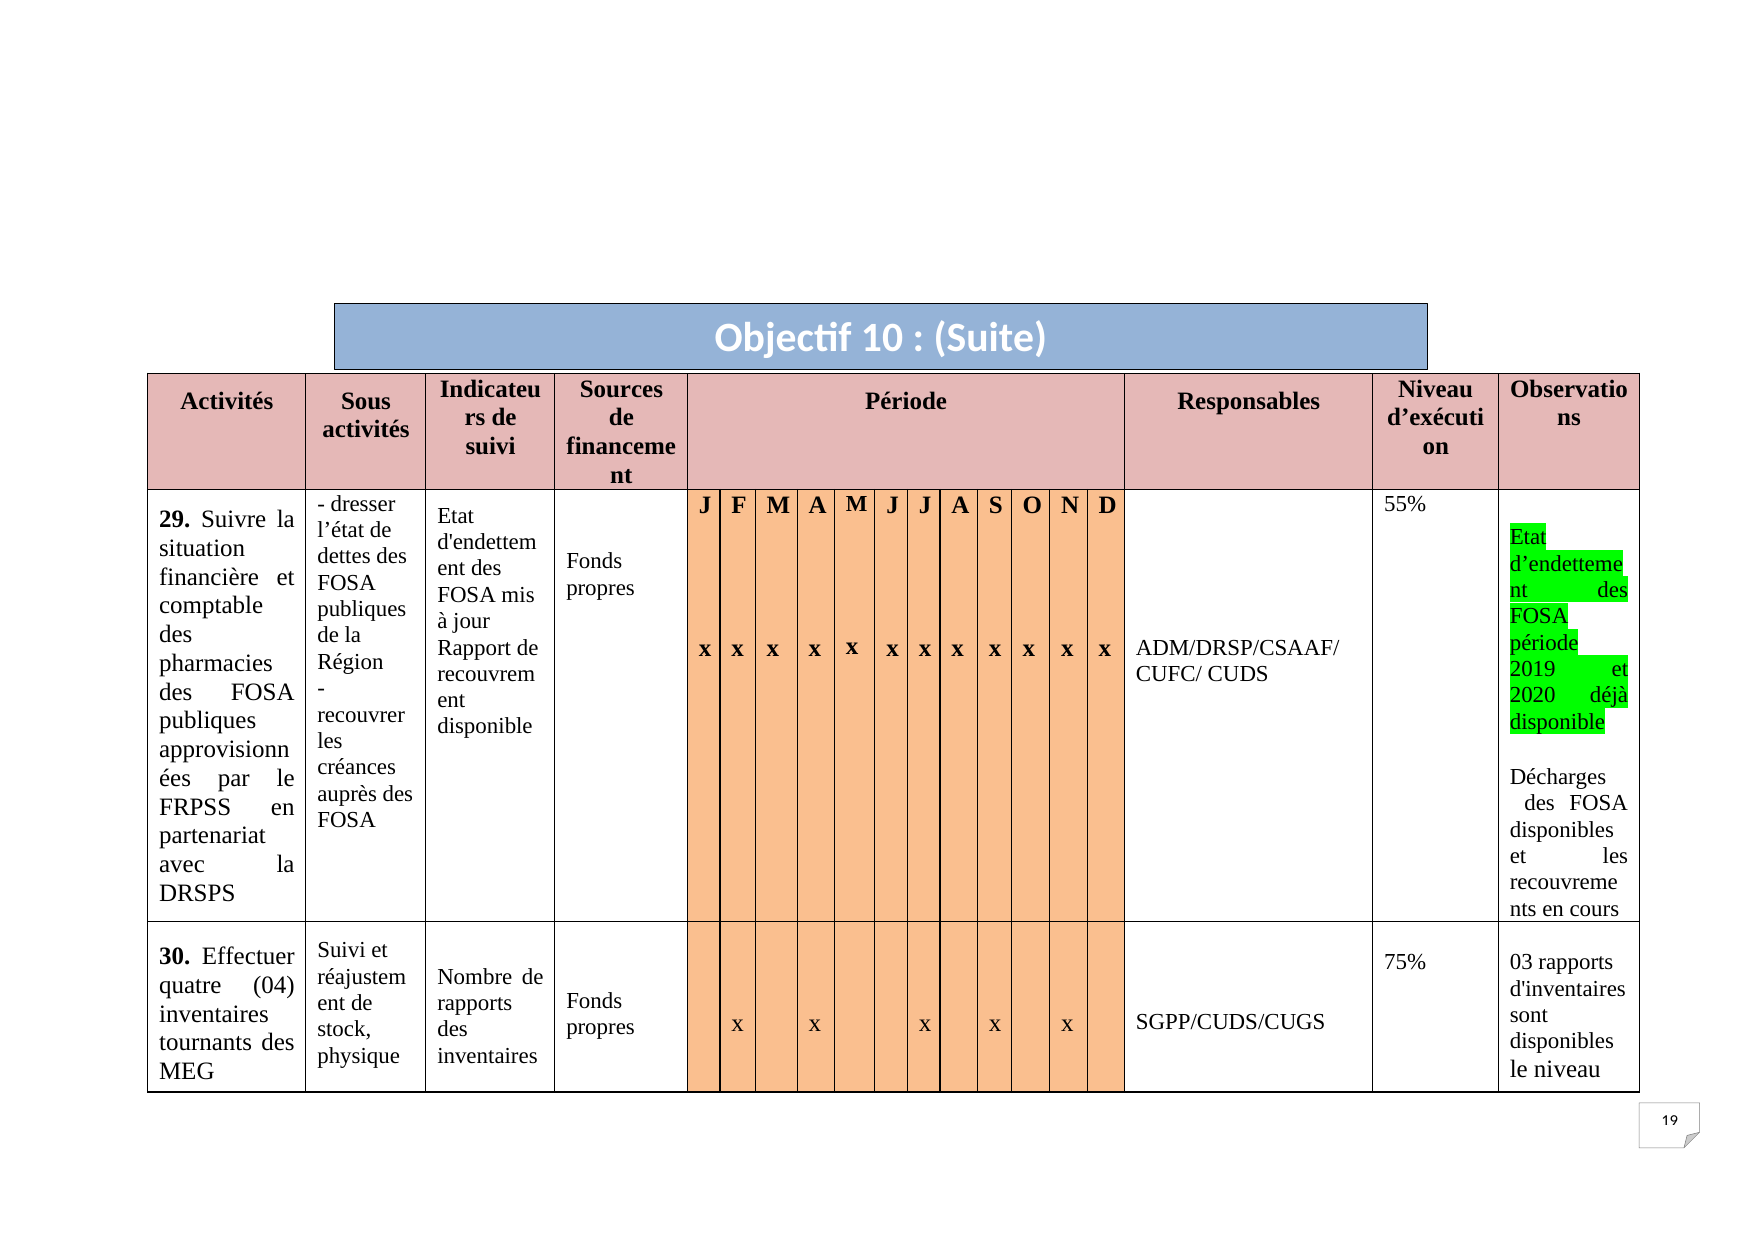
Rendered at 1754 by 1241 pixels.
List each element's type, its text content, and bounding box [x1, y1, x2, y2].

table_cell x [908, 922, 939, 1091]
table_cell F x [721, 490, 755, 921]
table_cell Fonds propres [555, 922, 687, 1091]
table_cell ADM/DRSP/CSAAF/CUFC/ CUDS [1125, 490, 1372, 921]
table_cell x [798, 922, 834, 1091]
table_cell 55% [1373, 490, 1498, 921]
table_cell [756, 922, 797, 1091]
table_cell Etat d’endettement des FOSA période 2019 et 2020 déjà disponible Décharges des FOSA disponibles et les recouvrements en cours [1499, 490, 1639, 921]
table_header Activités [148, 374, 305, 489]
table_cell [688, 922, 719, 1091]
table_header Observations [1499, 374, 1639, 489]
table_cell S x [978, 490, 1011, 921]
table_cell SGPP/CUDS/CUGS [1125, 922, 1372, 1091]
table_header Responsables [1125, 374, 1372, 489]
table_header Indicateurs de suivi [426, 374, 554, 489]
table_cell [148, 922, 305, 1091]
table_cell N x [1050, 490, 1087, 921]
table_cell M x [756, 490, 797, 921]
table_cell x [721, 922, 755, 1091]
table_cell Fonds propres [555, 490, 687, 921]
table_cell J x [908, 490, 939, 921]
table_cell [306, 922, 425, 1091]
table_cell - dresser l’état de dettes des FOSA publiques de la Région - recouvrer les créances auprès des FOSA [306, 490, 425, 921]
table_cell [835, 922, 874, 1091]
table_cell [1088, 922, 1124, 1091]
table_cell Etat d'endettement des FOSA mis à jour Rapport de recouvrement disponible [426, 490, 554, 921]
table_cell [1499, 922, 1639, 1091]
table_header Sous activités [306, 374, 425, 489]
table_cell x [1050, 922, 1087, 1091]
table_cell A x [941, 490, 977, 921]
table_cell D x [1088, 490, 1124, 921]
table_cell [426, 922, 554, 1091]
table_header Sources de financement [555, 374, 687, 489]
table_cell M x [835, 490, 874, 921]
table_cell [941, 922, 977, 1091]
table_cell 29. Suivre la situation financière et comptable des pharmacies des FOSA publiques approvisionnées par le FRPSS en partenariat avec la DRSPS [148, 490, 305, 921]
table_cell J x [875, 490, 907, 921]
table_header Période [688, 374, 1124, 489]
table_cell O x [1012, 490, 1049, 921]
table_cell 75% [1373, 922, 1498, 1091]
table_cell A x [798, 490, 834, 921]
table_header Niveau d’exécution [1373, 374, 1498, 489]
table_cell [875, 922, 907, 1091]
table_cell [1012, 922, 1049, 1091]
table_cell x [978, 922, 1011, 1091]
table_cell J x [688, 490, 719, 921]
